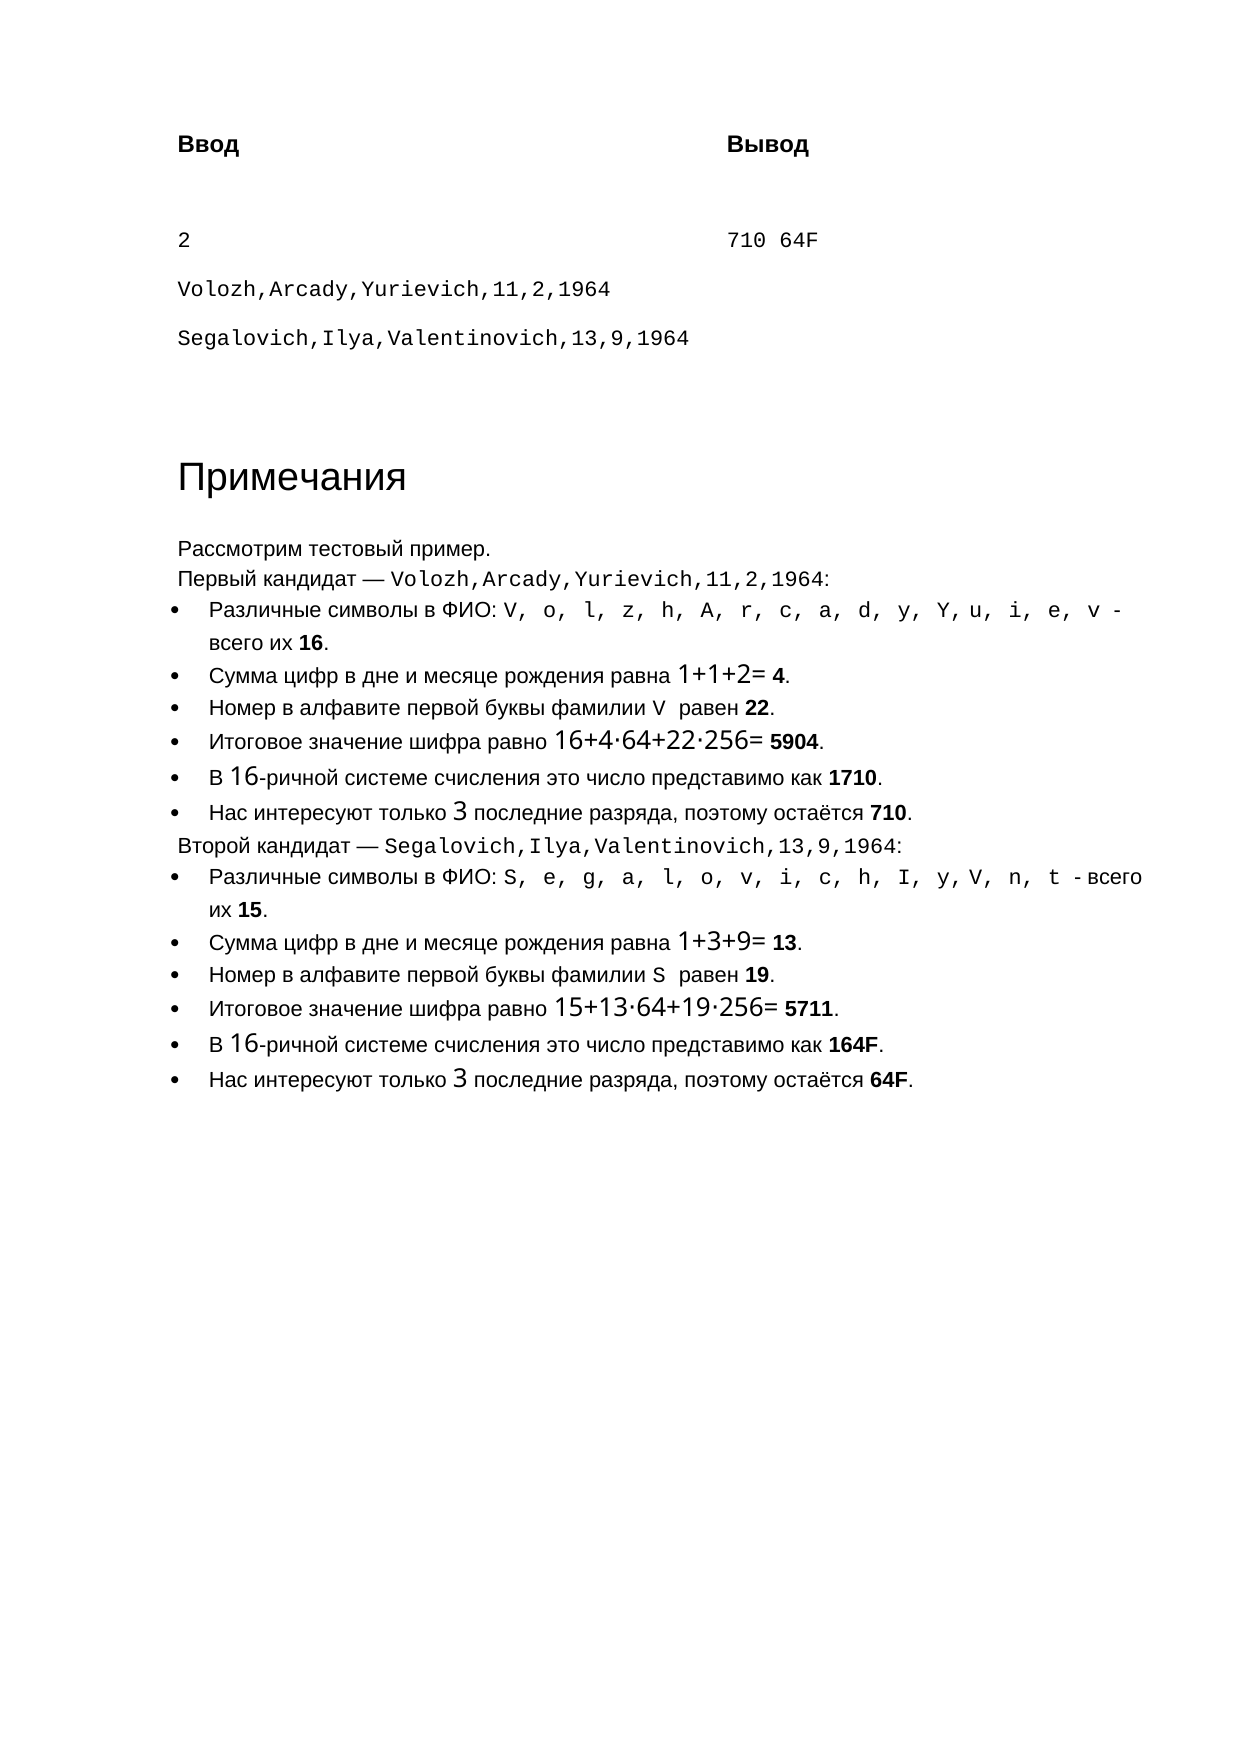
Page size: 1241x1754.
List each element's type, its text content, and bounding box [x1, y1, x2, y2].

list Итоговое значение шифра равно 16+4⋅64+22⋅256= 5904. [171, 722, 1152, 757]
table_header Вывод [705, 118, 1132, 198]
text Второй кандидат — Segalovich,Ilya,Valentinovich,13,9,1964: [177, 828, 1152, 860]
list Нас интересуют только 3 последние разряда, поэтому остаётся 710. [171, 793, 1152, 828]
list Итоговое значение шифра равно 15+13⋅64+19⋅256= 5711. [171, 989, 1152, 1024]
text Примечания [177, 452, 1152, 499]
table_cell 2 Volozh,Arcady,Yurievich,11,2,1964 Segalovich,Ilya,Valentinovich,13,9,1964 [155, 198, 705, 389]
list В 16-ричной системе счисления это число представимо как 1710. [171, 757, 1152, 793]
list Сумма цифр в дне и месяце рождения равна 1+1+2= 4. [171, 655, 1152, 691]
text Рассмотрим тестовый пример. [177, 530, 1152, 561]
list Нас интересуют только 3 последние разряда, поэтому остаётся 64F. [171, 1060, 1152, 1096]
list Различные символы в ФИО: S, e, g, a, l, o, v, i, c, h, I, y, V, n, t - всего их 15. [171, 860, 1152, 922]
table_header Ввод [155, 118, 705, 198]
list Номер в алфавите первой буквы фамилии V равен 22. [171, 691, 1152, 722]
table_cell 710 64F [705, 198, 1132, 389]
list Номер в алфавите первой буквы фамилии S равен 19. [171, 958, 1152, 989]
list В 16-ричной системе счисления это число представимо как 164F. [171, 1024, 1152, 1060]
list Сумма цифр в дне и месяце рождения равна 1+3+9= 13. [171, 922, 1152, 958]
text Первый кандидат — Volozh,Arcady,Yurievich,11,2,1964: [177, 561, 1152, 593]
list Различные символы в ФИО: V, o, l, z, h, A, r, c, a, d, y, Y, u, i, e, v - всего их 16. [171, 593, 1152, 655]
